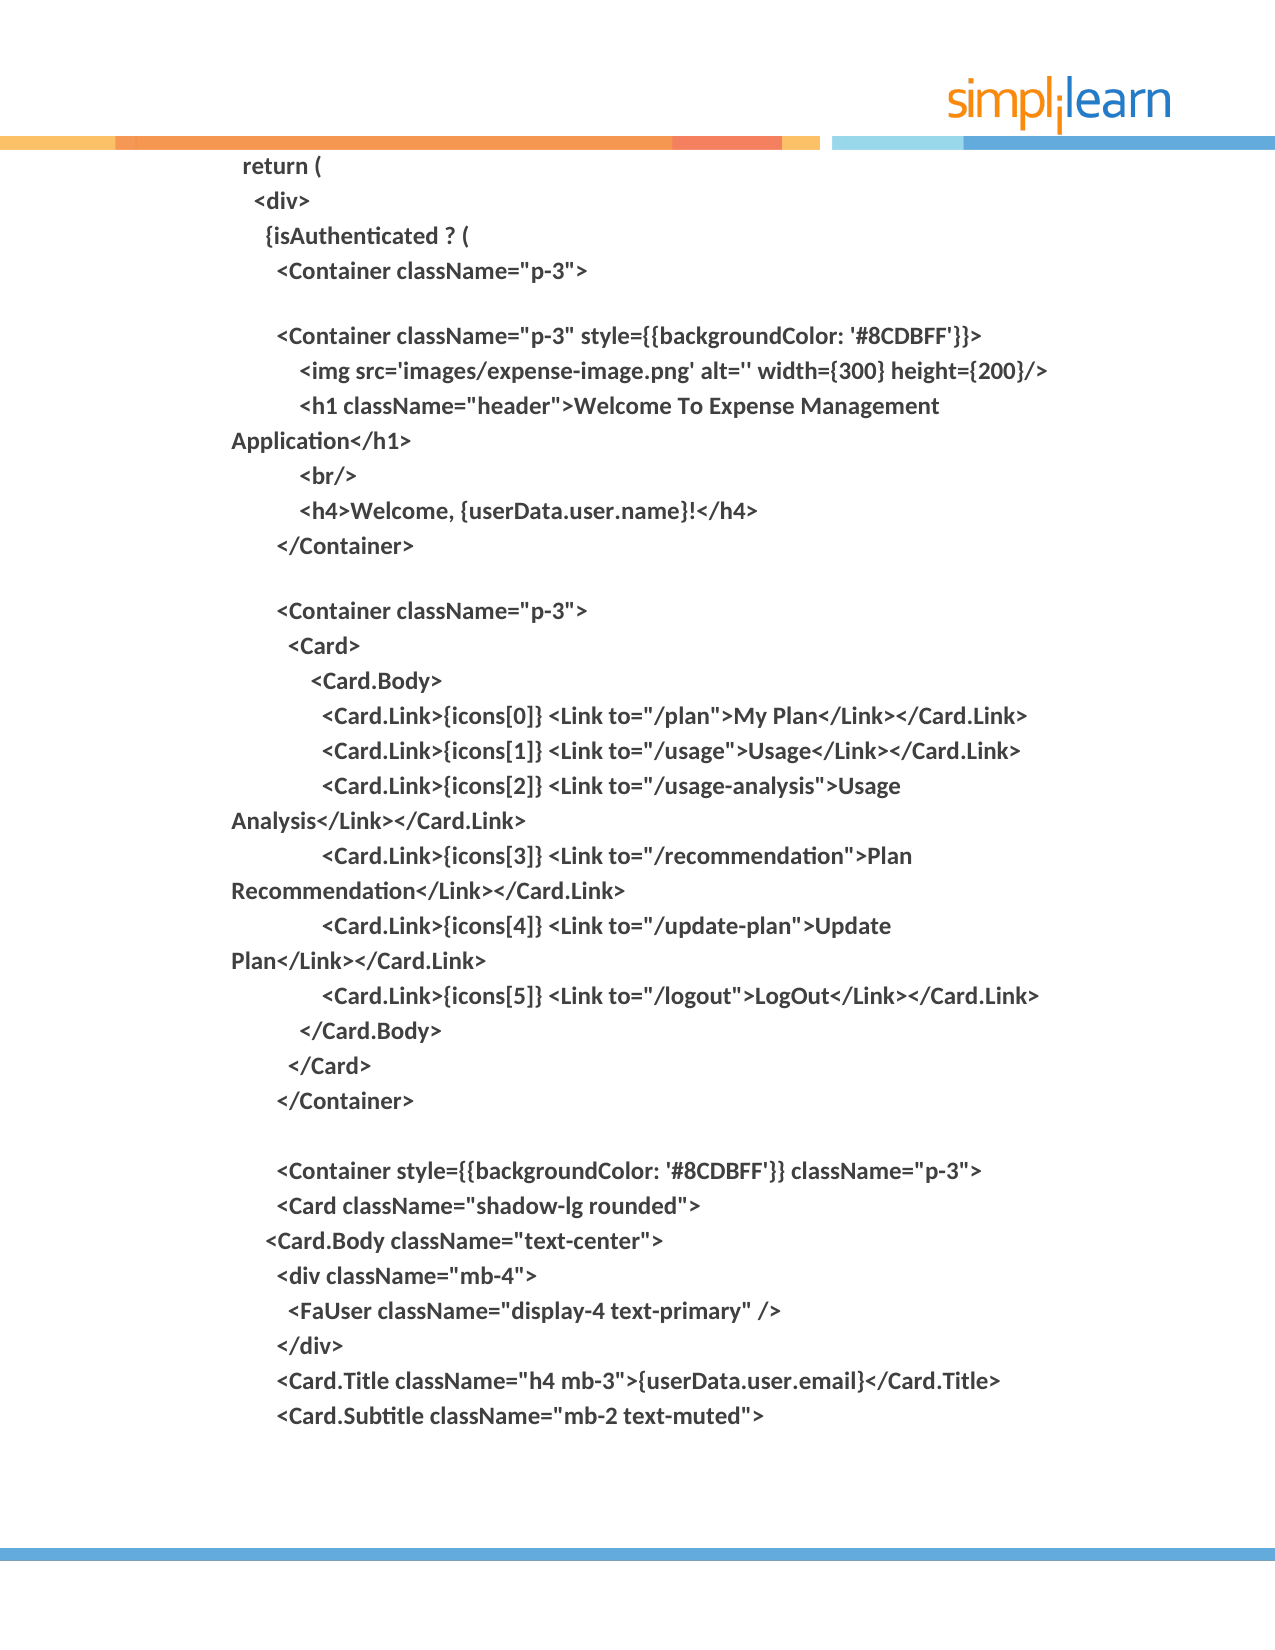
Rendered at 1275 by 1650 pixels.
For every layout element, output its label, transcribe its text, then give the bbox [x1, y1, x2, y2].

list <div className="mb-4"> [231, 1260, 1125, 1291]
list <br/> [231, 460, 1125, 491]
list <Card.Link>{icons[0]} <Link to="/plan">My Plan</Link></Card.Link> [231, 700, 1125, 731]
list <Card.Body> [231, 665, 1125, 696]
list <Card className="shadow-lg rounded"> [231, 1190, 1125, 1221]
list <Card.Title className="h4 mb-3">{userData.user.email}</Card.Title> [231, 1365, 1125, 1396]
list <img src='images/expense-image.png' alt='' width={300} height={200}/> [231, 355, 1125, 386]
list <Card.Link>{icons[2]} <Link to="/usage-analysis">Usage Analysis</Link></Card.Link> [231, 770, 1125, 836]
list {isAuthenticated ? ( [231, 220, 1125, 251]
list <Card.Body className="text-center"> [231, 1225, 1125, 1256]
list <Container className="p-3"> [231, 255, 1125, 286]
list <FaUser className="display-4 text-primary" /> [231, 1295, 1125, 1326]
list <Card> [231, 630, 1125, 661]
list <Container className="p-3"> [231, 595, 1125, 626]
list return ( [231, 150, 1125, 181]
list <h4>Welcome, {userData.user.name}!</h4> [231, 495, 1125, 526]
list </Container> [231, 1085, 1125, 1116]
list <Container style={{backgroundColor: '#8CDBFF'}} className="p-3"> [231, 1155, 1125, 1186]
list <Card.Link>{icons[3]} <Link to="/recommendation">Plan Recommendation</Link></Card.Link> [231, 840, 1125, 906]
list </Card> [231, 1050, 1125, 1081]
picture [0, 76, 1275, 150]
picture [0, 1548, 1275, 1562]
list <Card.Link>{icons[5]} <Link to="/logout">LogOut</Link></Card.Link> [231, 980, 1125, 1011]
list <div> [231, 185, 1125, 216]
list <h1 className="header">Welcome To Expense Management Application</h1> [231, 390, 1125, 456]
list <Card.Link>{icons[1]} <Link to="/usage">Usage</Link></Card.Link> [231, 735, 1125, 766]
list </Container> [231, 530, 1125, 561]
list <Container className="p-3" style={{backgroundColor: '#8CDBFF'}}> [231, 320, 1125, 351]
list <Card.Subtitle className="mb-2 text-muted"> [231, 1400, 1125, 1431]
list </div> [231, 1330, 1125, 1361]
list </Card.Body> [231, 1015, 1125, 1046]
list <Card.Link>{icons[4]} <Link to="/update-plan">Update Plan</Link></Card.Link> [231, 910, 1125, 976]
